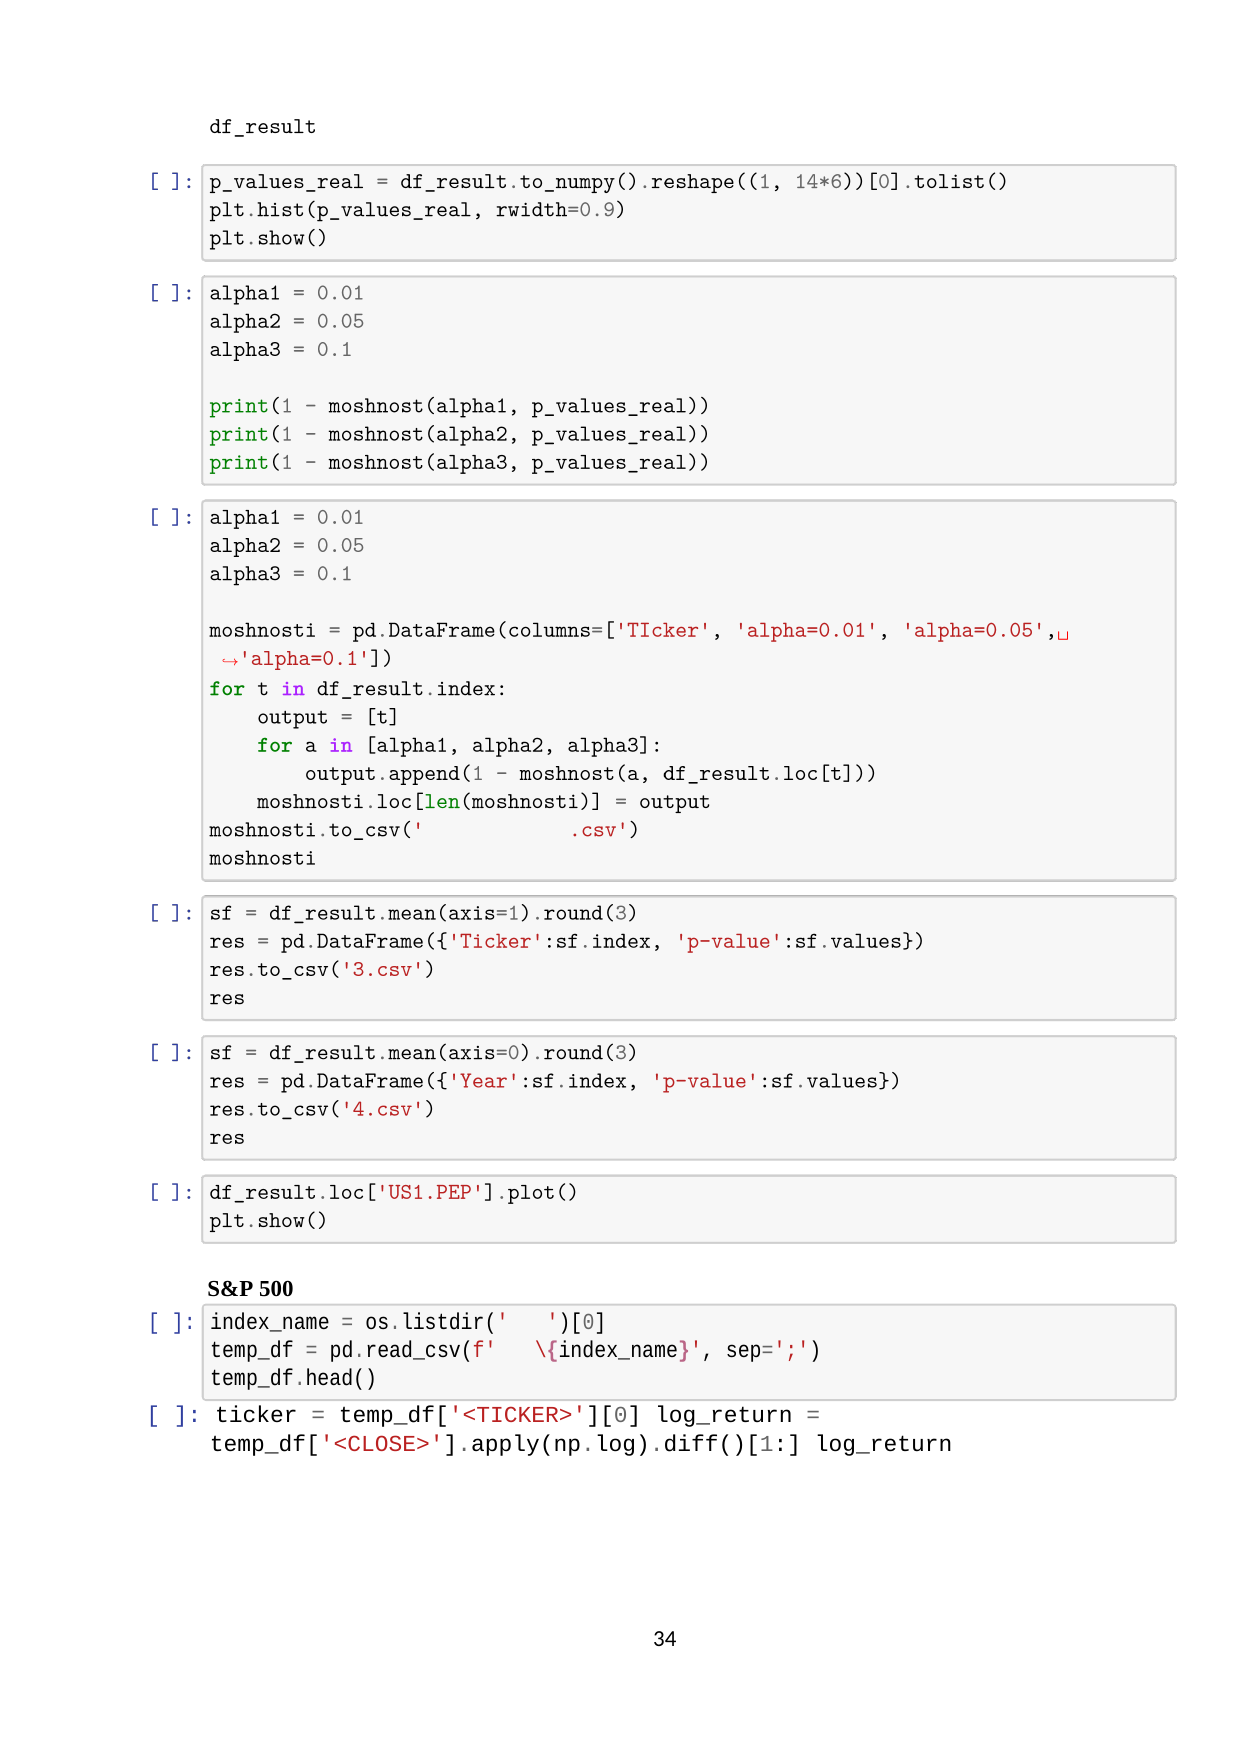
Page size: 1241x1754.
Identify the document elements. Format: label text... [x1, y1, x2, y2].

text S&P 500 [202, 1275, 1181, 1302]
text [ ]: ticker = temp_df['<TICKER>'][0] log_return = temp_df['<CLOSE>'].apply(np.log).diff()[1:] log_return [146, 1403, 1181, 1458]
picture [152, 118, 1177, 1244]
